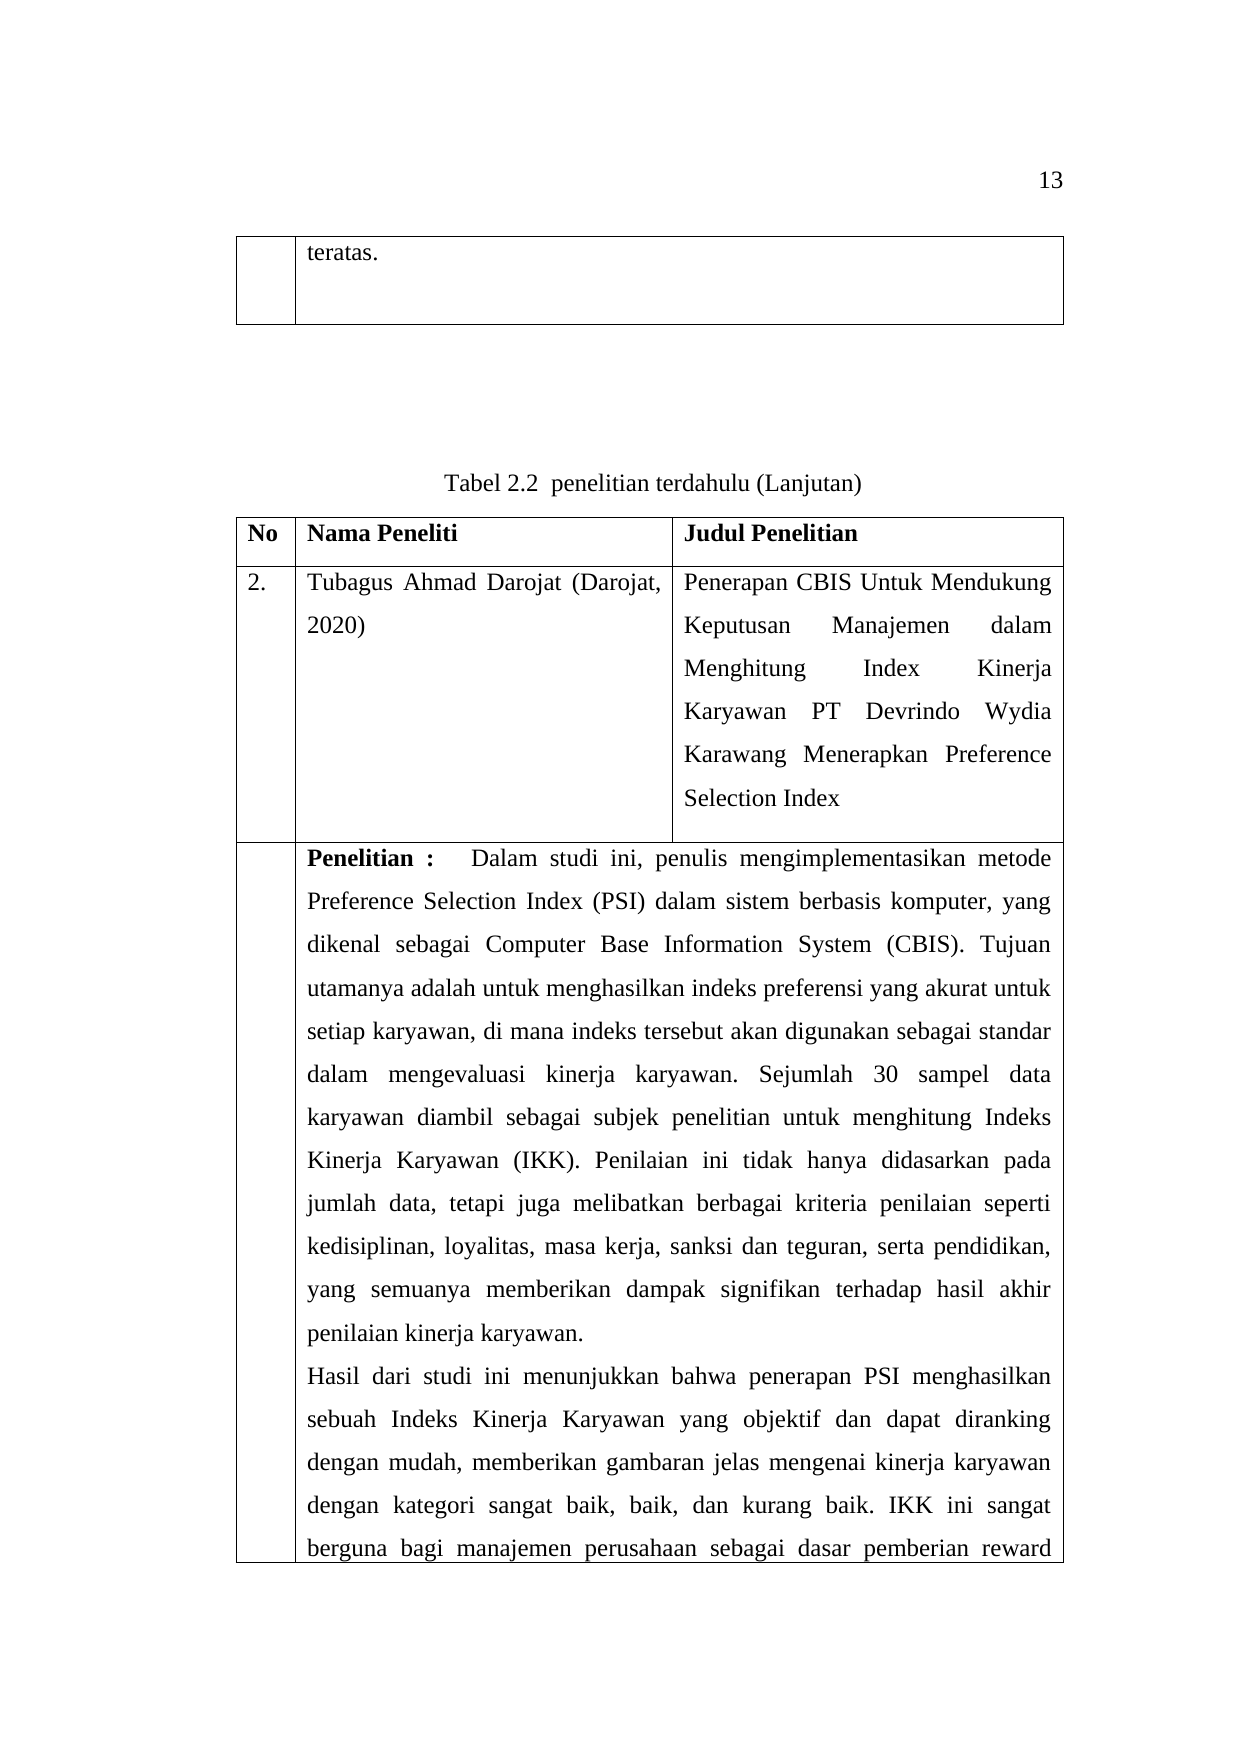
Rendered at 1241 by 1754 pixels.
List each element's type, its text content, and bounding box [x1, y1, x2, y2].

table_header Nama Peneliti [296, 518, 672, 566]
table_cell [296, 237, 1063, 323]
table_header Judul Penelitian [673, 518, 1063, 566]
table_cell [237, 843, 295, 1562]
table_cell [237, 237, 295, 323]
table_cell Penerapan CBIS Untuk Mendukung Keputusan Manajemen dalam Menghitung Index Kinerja Karyawan PT Devrindo Wydia Karawang Menerapkan Preference Selection Index [673, 567, 1063, 842]
table_cell 2. [237, 567, 295, 842]
text Tabel 2.2 penelitian terdahulu (Lanjutan) [236, 468, 1063, 496]
table_cell Tubagus Ahmad Darojat [296, 567, 672, 842]
table_header No [237, 518, 295, 566]
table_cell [296, 843, 1063, 1562]
